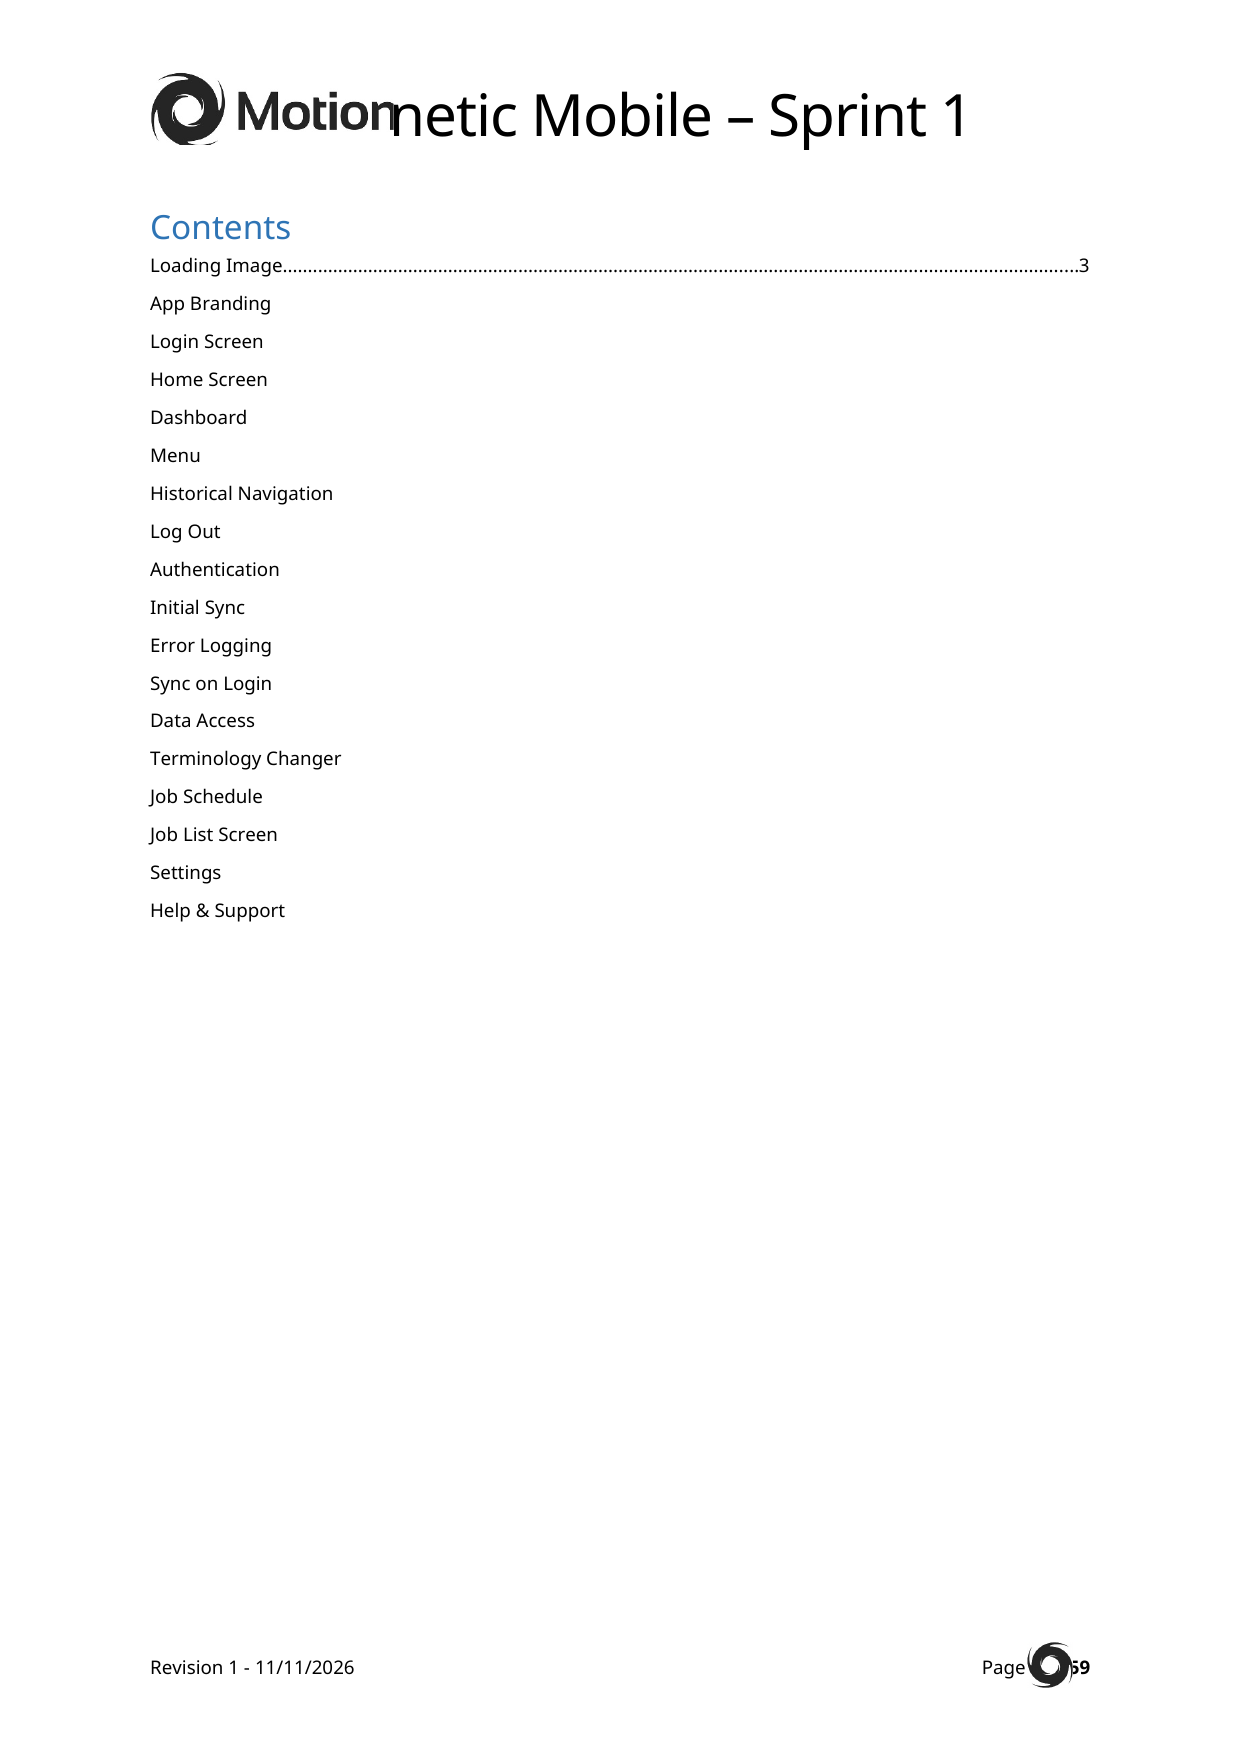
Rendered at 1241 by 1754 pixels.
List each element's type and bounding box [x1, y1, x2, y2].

picture [1027, 1642, 1073, 1688]
picture [150, 72, 394, 145]
